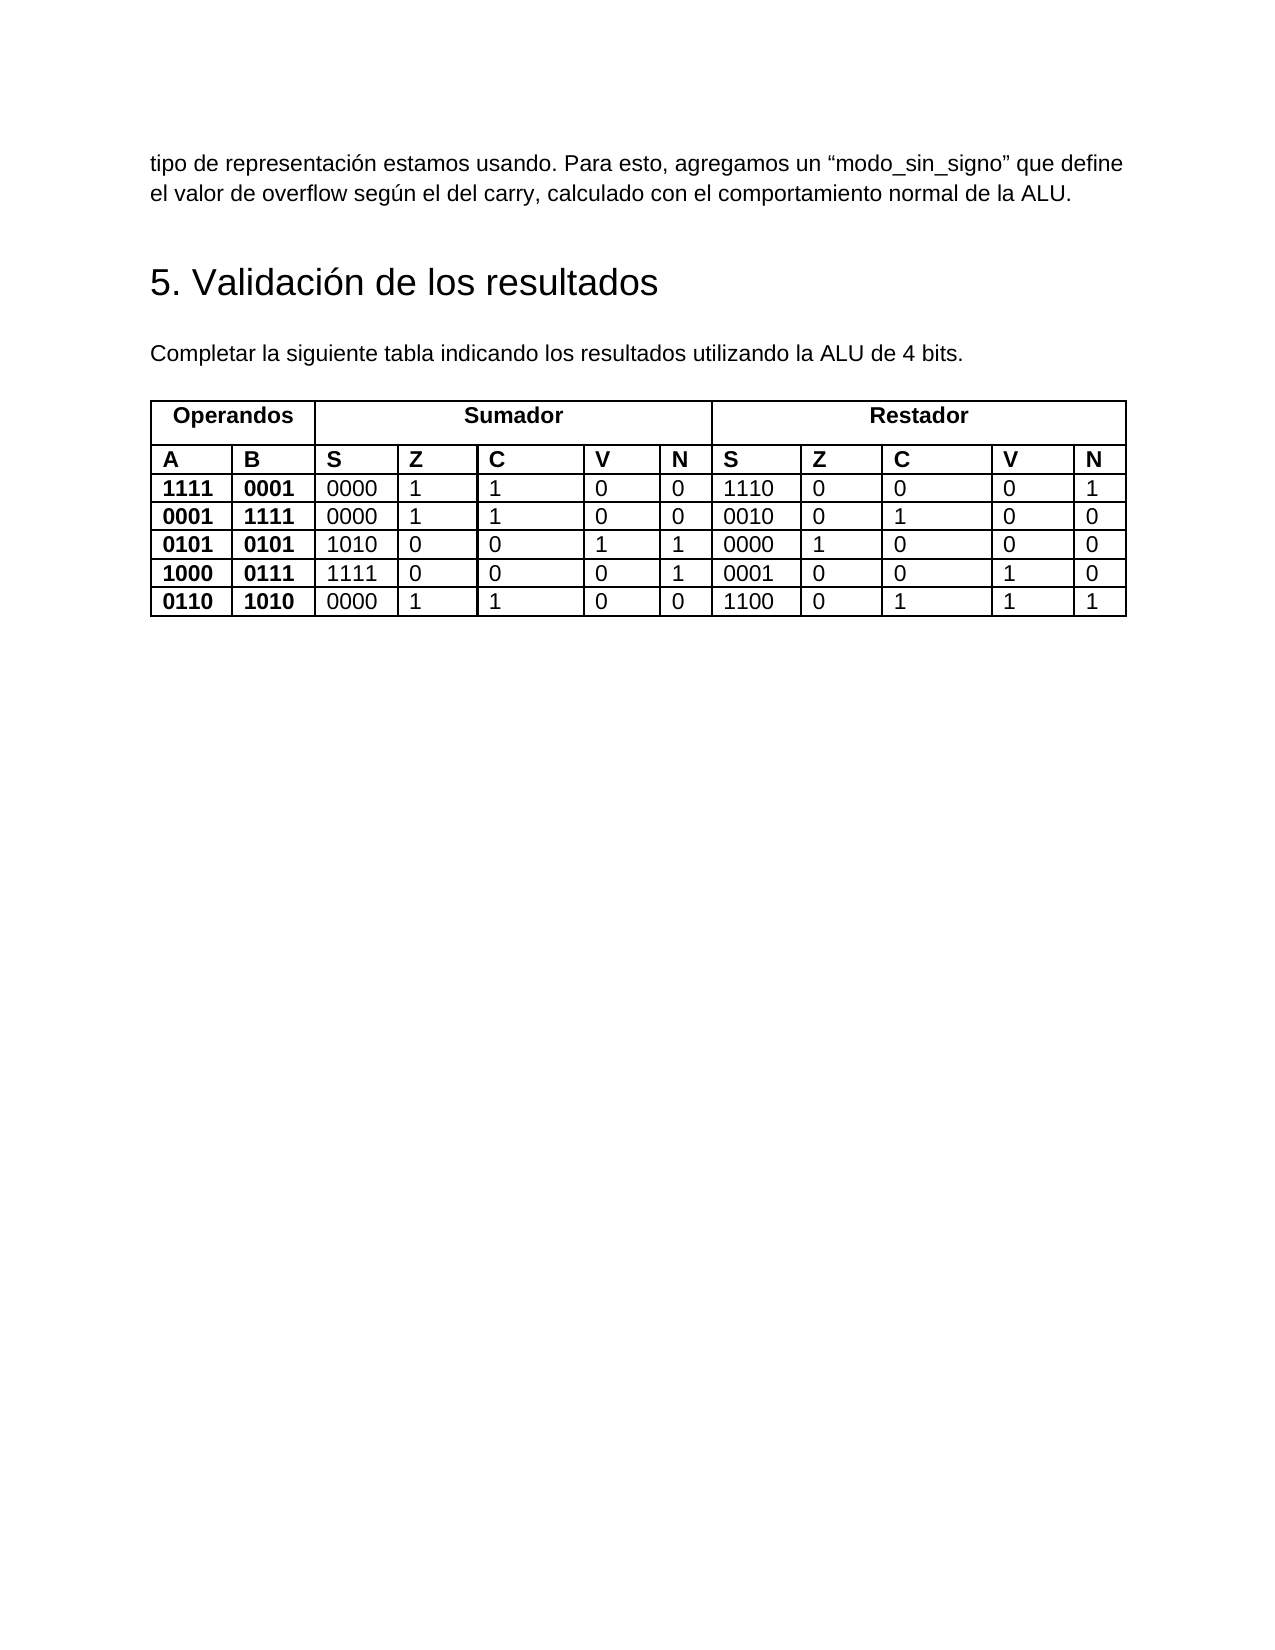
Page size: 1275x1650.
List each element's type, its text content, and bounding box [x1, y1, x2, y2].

table_cell 1 [479, 475, 583, 501]
table_cell A [152, 446, 231, 472]
table_cell V [585, 446, 659, 472]
table_cell 0 [883, 560, 991, 586]
table_cell 1 [993, 560, 1073, 586]
table_cell 0 [802, 560, 881, 586]
table_cell 1 [661, 560, 711, 586]
table_cell V [993, 446, 1073, 472]
table_cell 0 [585, 475, 659, 501]
table_cell 1 [993, 588, 1073, 614]
table_cell 0110 [152, 588, 231, 614]
table_cell 0010 [713, 503, 800, 529]
table_cell 0 [585, 588, 659, 614]
table_cell 0111 [233, 560, 314, 586]
table_cell 1111 [233, 503, 314, 529]
table_cell 1 [399, 588, 476, 614]
table_cell 1 [883, 503, 991, 529]
table_cell Z [399, 446, 476, 472]
table_cell 1111 [316, 560, 397, 586]
table_cell 0 [479, 560, 583, 586]
table_cell N [661, 446, 711, 472]
table_cell 0 [1075, 560, 1125, 586]
table_cell 0 [661, 475, 711, 501]
table_cell 0 [993, 531, 1073, 558]
table_cell 0001 [713, 560, 800, 586]
table_cell 0000 [713, 531, 800, 558]
table_cell 1110 [713, 475, 800, 501]
table_cell 1 [1075, 588, 1125, 614]
text Completar la siguiente tabla indicando los resultados utilizando la ALU de 4 bits. [150, 340, 1125, 366]
table_cell 1 [661, 531, 711, 558]
table_cell 0 [993, 475, 1073, 501]
table_cell 1111 [152, 475, 231, 501]
text 5. Validación de los resultados [150, 260, 1125, 303]
table_cell 0000 [316, 475, 397, 501]
table_cell 1 [399, 503, 476, 529]
table_cell 1 [479, 588, 583, 614]
table_cell S [713, 446, 800, 472]
table_cell 0 [585, 560, 659, 586]
table_cell 0000 [316, 503, 397, 529]
table_cell 1010 [316, 531, 397, 558]
table_cell 1 [399, 475, 476, 501]
table_cell 1 [1075, 475, 1125, 501]
table_cell 0 [802, 503, 881, 529]
table_cell 0000 [316, 588, 397, 614]
table_cell 0 [1075, 531, 1125, 558]
table_cell 0001 [152, 503, 231, 529]
table_cell 0 [399, 531, 476, 558]
table_cell 0101 [233, 531, 314, 558]
table_cell 0001 [233, 475, 314, 501]
table_cell 1 [479, 503, 583, 529]
table_cell 1000 [152, 560, 231, 586]
table_cell 0 [661, 588, 711, 614]
table_cell N [1075, 446, 1125, 472]
table_cell B [233, 446, 314, 472]
table_cell 1 [802, 531, 881, 558]
table_cell 1100 [713, 588, 800, 614]
table_header Restador [713, 402, 1125, 444]
table_cell 0 [883, 531, 991, 558]
table_cell 0 [993, 503, 1073, 529]
table_cell 0 [1075, 503, 1125, 529]
table_cell 1 [585, 531, 659, 558]
table_cell 1010 [233, 588, 314, 614]
table_cell 0 [585, 503, 659, 529]
table_cell 0 [399, 560, 476, 586]
table_header Sumador [316, 402, 711, 444]
table_cell Z [802, 446, 881, 472]
table_cell S [316, 446, 397, 472]
table_cell 0 [802, 475, 881, 501]
table_header Operandos [152, 402, 314, 444]
table_cell 0 [883, 475, 991, 501]
table_cell 0 [802, 588, 881, 614]
table_cell C [479, 446, 583, 472]
table_cell 1 [883, 588, 991, 614]
table_cell 0 [479, 531, 583, 558]
table_cell 0 [661, 503, 711, 529]
table_cell C [883, 446, 991, 472]
table_cell 0101 [152, 531, 231, 558]
